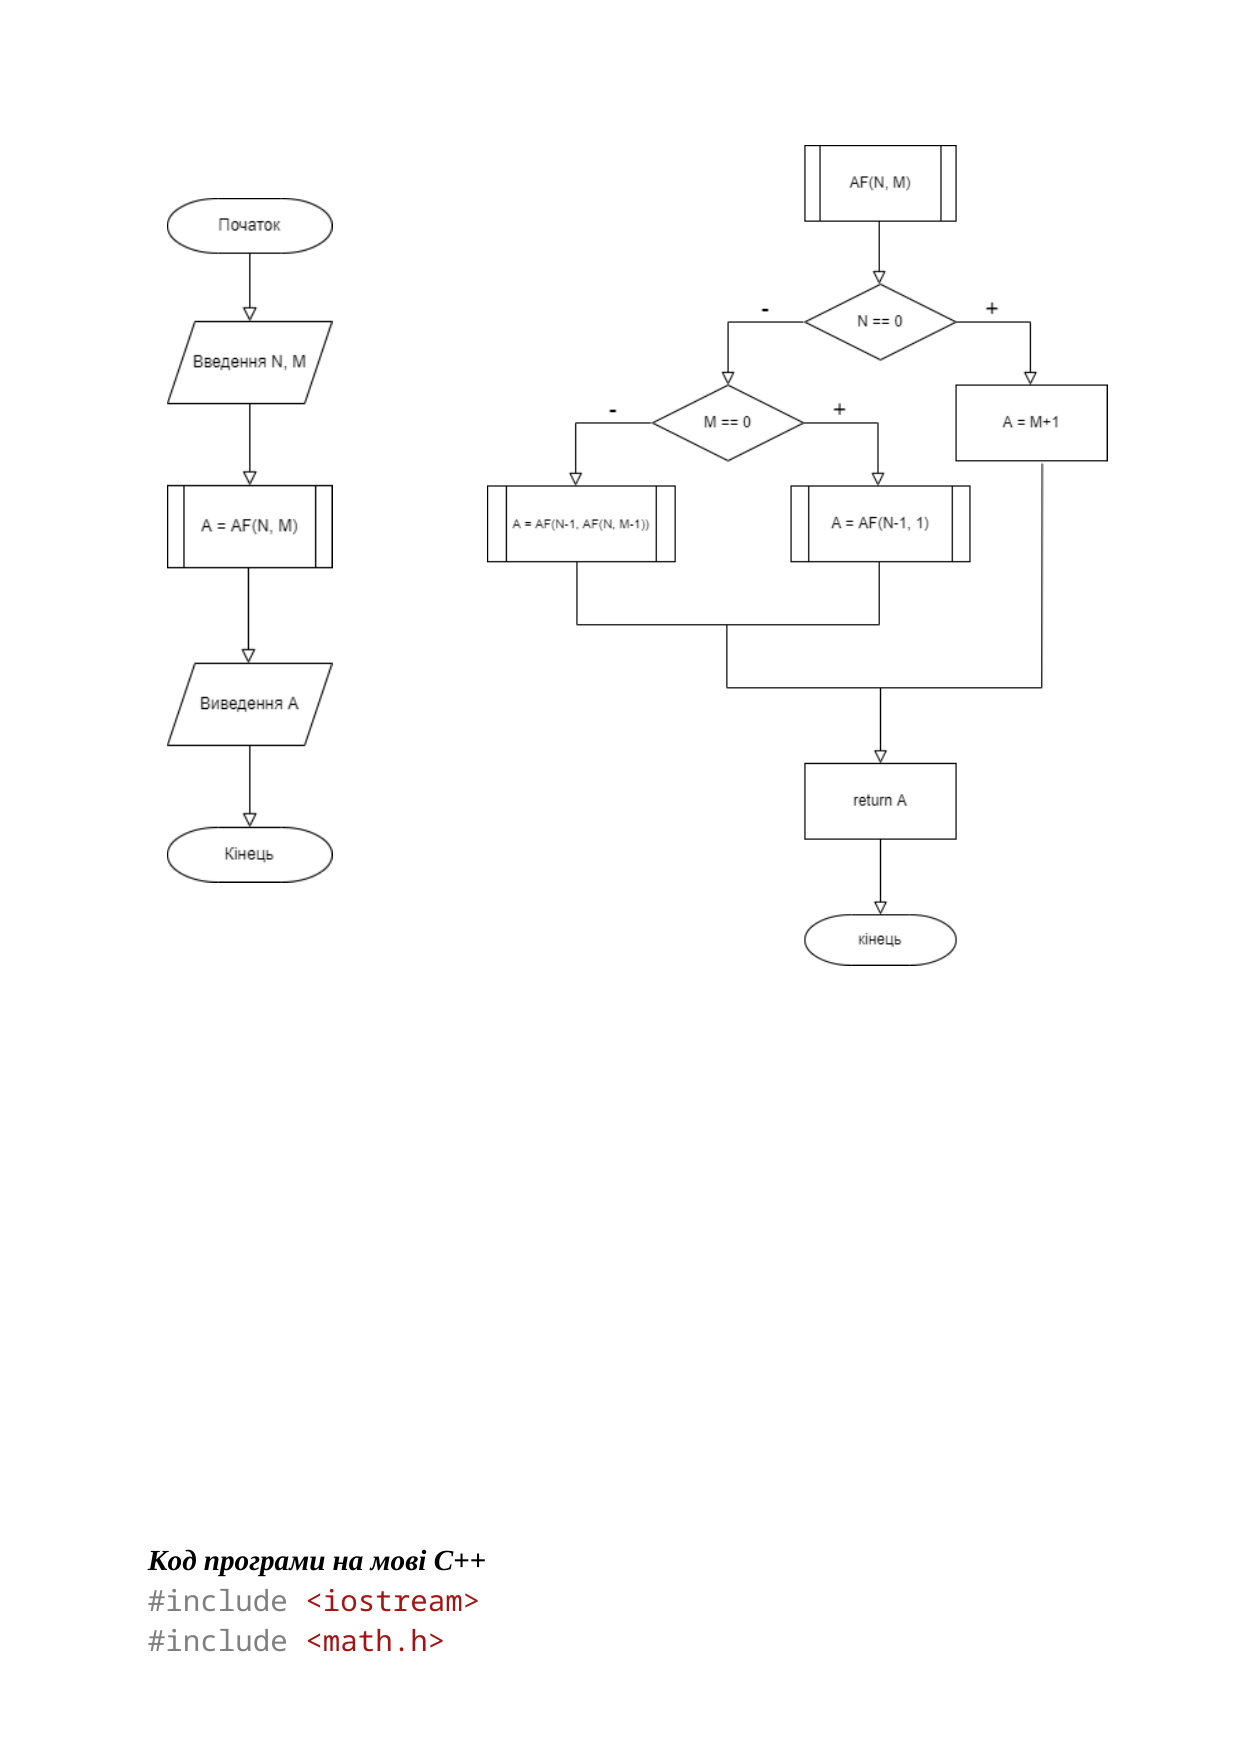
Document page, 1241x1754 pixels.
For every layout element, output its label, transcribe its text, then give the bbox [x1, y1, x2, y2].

text #include <math.h> [148, 1620, 1152, 1659]
text Код програми на мові С++ [148, 1543, 1152, 1576]
picture [167, 198, 333, 883]
picture [487, 145, 1108, 966]
text #include <iostream> [148, 1580, 1152, 1620]
